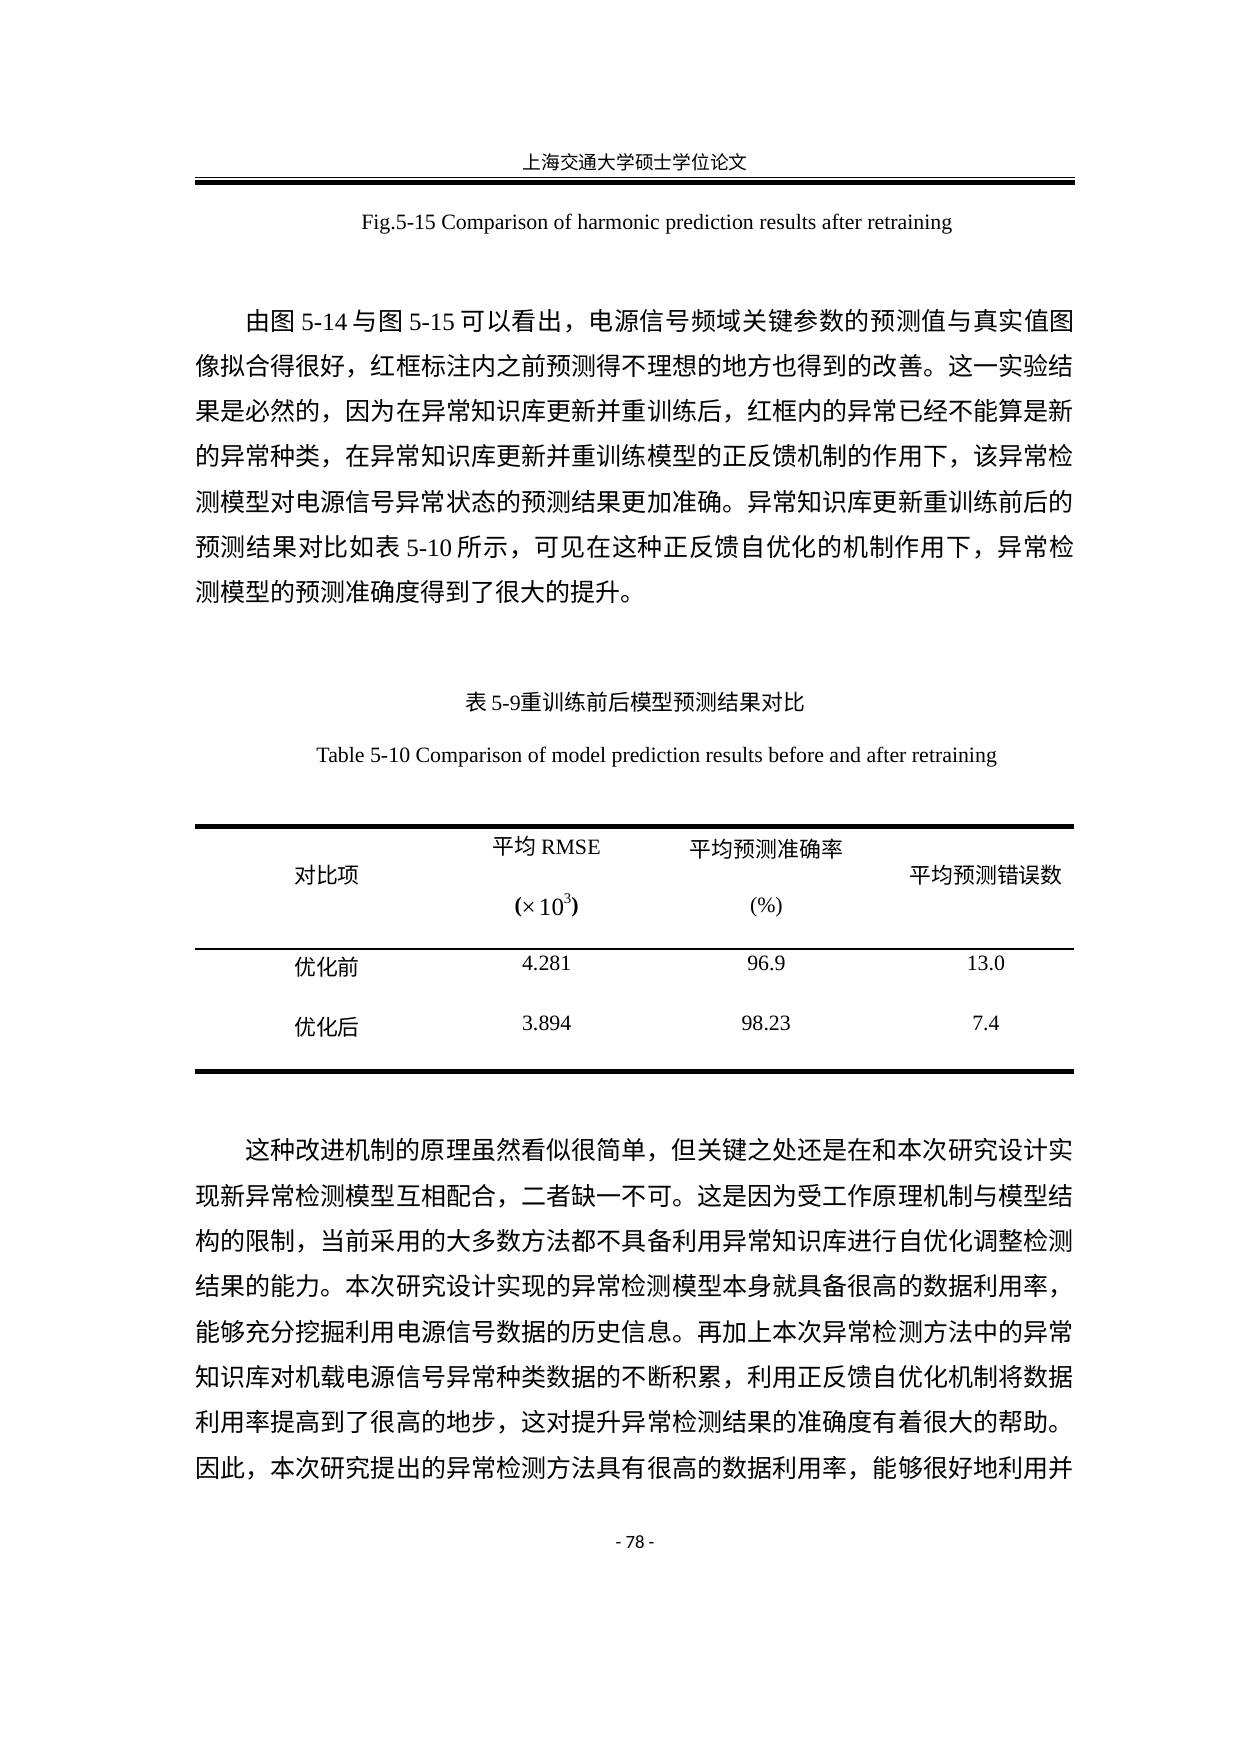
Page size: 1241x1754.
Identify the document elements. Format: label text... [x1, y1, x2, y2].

table_header 平均RMSE () [415, 829, 634, 948]
table_header 平均预测错误数 [854, 829, 1074, 948]
table_cell 98.23 [634, 1010, 854, 1069]
text 由图5-14与图5-15可以看出，电源信号频域关键参数的预测值与真实值图像拟合得很好，红框标注内之前预测得不理想的地方也得到的改善。这一实验结果是必然的，因为在异常知识库更新并重训练后，红框内的异常已经不能算是新的异常种类，在异常知识库更新并重训练模型的正反馈机制的作用下，该异常检测模型对电源信号异常状态的预测结果更加准确。异常知识库更新重训练前后的预测结果对比如表5-10所示，可见在这种正反馈自优化的机制作用下，异常检测模型的预测准确度得到了很大的提升。 [195, 301, 1075, 609]
table_cell 13.0 [854, 950, 1074, 1010]
table_header 对比项 [195, 829, 415, 948]
table_cell 优化后 [195, 1010, 415, 1069]
table_cell 3.894 [415, 1010, 634, 1069]
text Fig.5-15 Comparison of harmonic prediction results after retraining [239, 209, 1075, 234]
table_cell 7.4 [854, 1010, 1074, 1069]
table_header 平均预测准确率 (%) [634, 829, 854, 948]
table_cell 优化前 [195, 950, 415, 1010]
text Table 5-10 Comparison of model prediction results before and after retraining [239, 742, 1075, 767]
table_cell 96.9 [634, 950, 854, 1010]
text 表5-10重训练前后模型预测结果对比 [195, 685, 1075, 717]
table_cell 4.281 [415, 950, 634, 1010]
